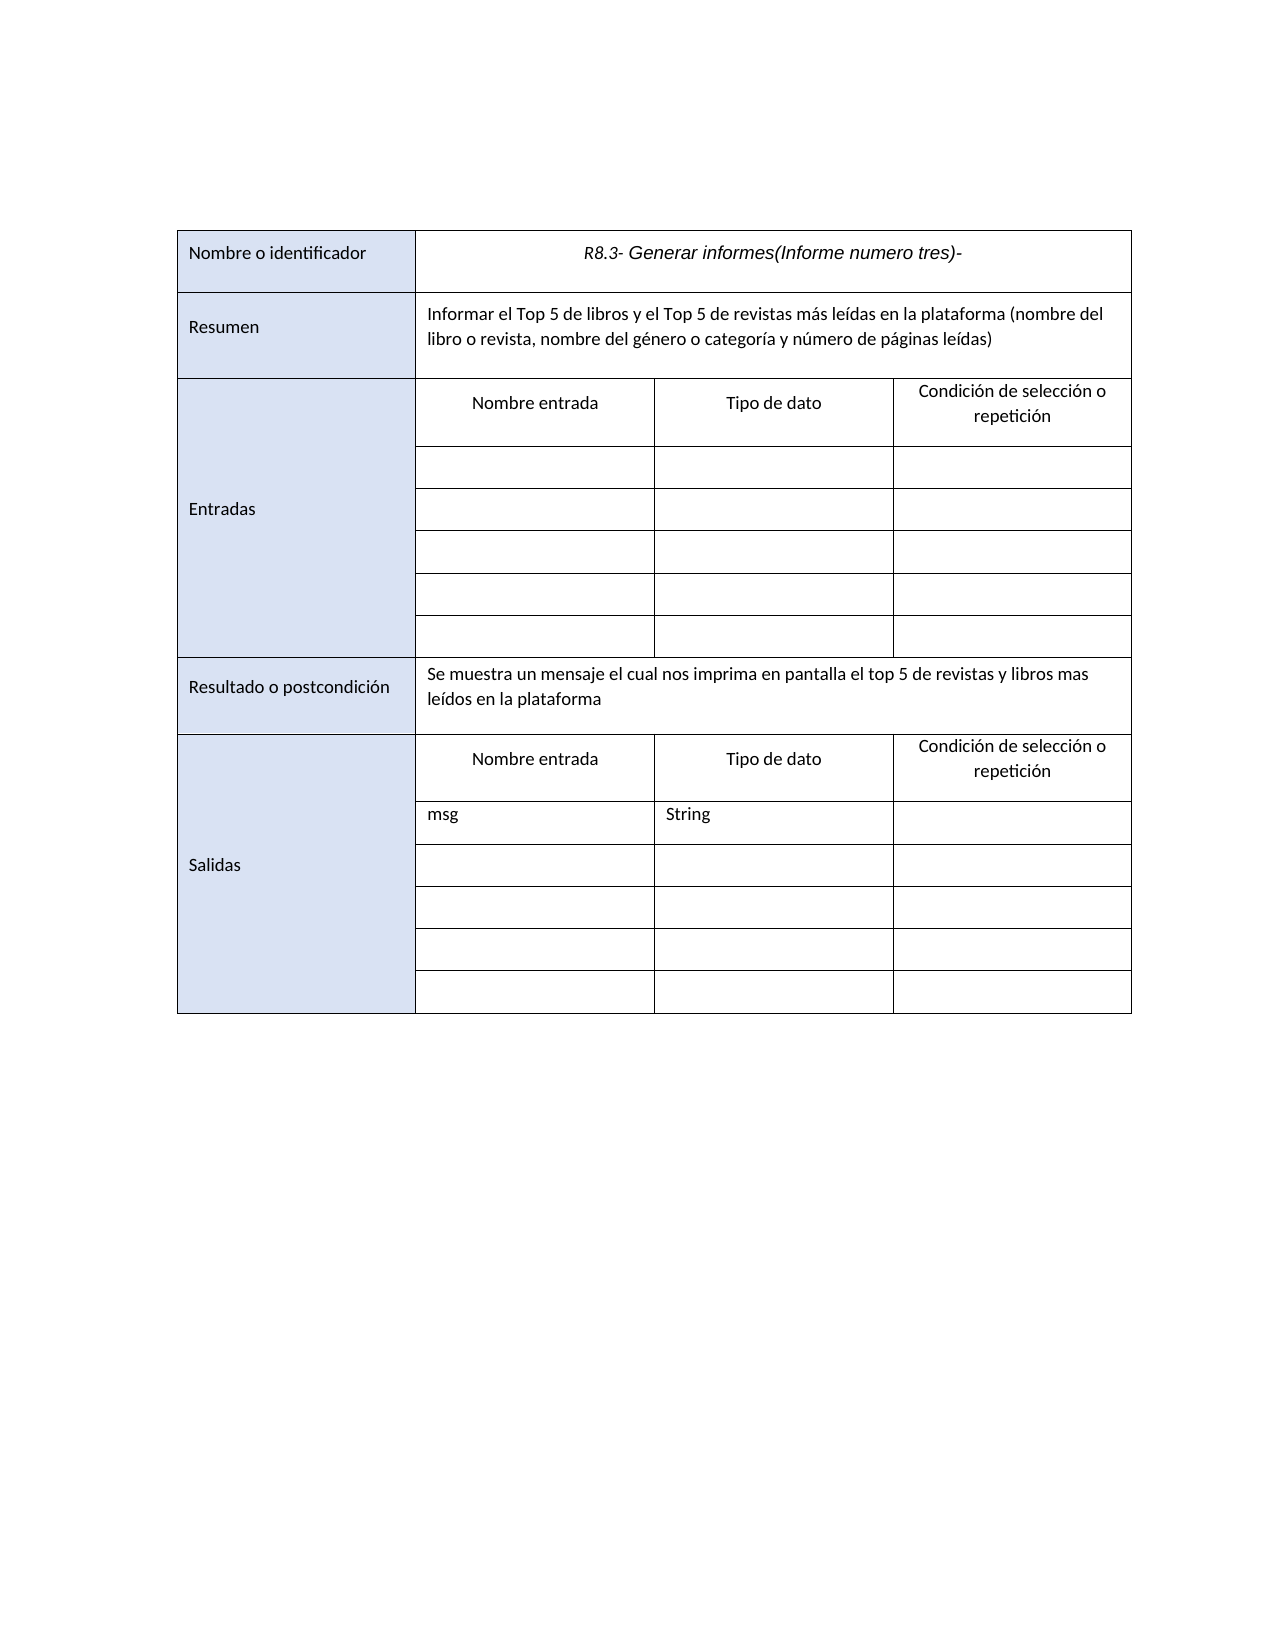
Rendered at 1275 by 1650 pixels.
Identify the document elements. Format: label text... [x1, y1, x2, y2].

table_cell [655, 489, 893, 530]
table_cell [655, 574, 893, 615]
table_cell [416, 845, 654, 886]
table_cell [655, 887, 893, 928]
table_cell String [655, 802, 893, 843]
table_cell [655, 971, 893, 1013]
table_cell [894, 574, 1131, 615]
table_cell Tipo de dato [655, 379, 893, 446]
table_cell [894, 447, 1131, 488]
table_cell [416, 971, 654, 1013]
table_cell [655, 929, 893, 970]
table_cell [416, 489, 654, 530]
table_cell [655, 616, 893, 657]
table_cell [894, 616, 1131, 657]
table_cell [894, 971, 1131, 1013]
table_cell [416, 531, 654, 572]
table_header R8.3- Generar informes(Informe numero tres)- [416, 231, 1131, 292]
table_cell Condición de selección o repetición [894, 379, 1131, 446]
table_cell Tipo de dato [655, 735, 893, 801]
table_cell Nombre entrada [416, 735, 654, 801]
table_cell [416, 574, 654, 615]
table_header Nombre o identificador [178, 231, 415, 292]
table_cell [894, 887, 1131, 928]
table_cell [655, 531, 893, 572]
table_cell [894, 531, 1131, 572]
table_cell Se muestra un mensaje el cual nos imprima en pantalla el top 5 de revistas y libros mas leídos en la plataforma [416, 658, 1131, 733]
table_cell [894, 845, 1131, 886]
table_cell [655, 447, 893, 488]
table_cell [416, 447, 654, 488]
table_cell Nombre entrada [416, 379, 654, 446]
table_cell [894, 489, 1131, 530]
table_cell Entradas [178, 379, 415, 657]
table_cell [416, 616, 654, 657]
table_cell [416, 887, 654, 928]
table_cell msg [416, 802, 654, 843]
table_cell [894, 929, 1131, 970]
table_cell Resultado o postcondición [178, 658, 415, 733]
table_cell Condición de selección o repetición [894, 735, 1131, 801]
table_cell Salidas [178, 735, 415, 1013]
table_cell [655, 845, 893, 886]
table_cell Resumen [178, 293, 415, 378]
table_cell [416, 929, 654, 970]
table_cell [894, 802, 1131, 843]
table_cell Informar el Top 5 de libros y el Top 5 de revistas más leídas en la plataforma (nombre del libro o revista, nombre del género o categoría y número de páginas leídas) [416, 293, 1131, 378]
